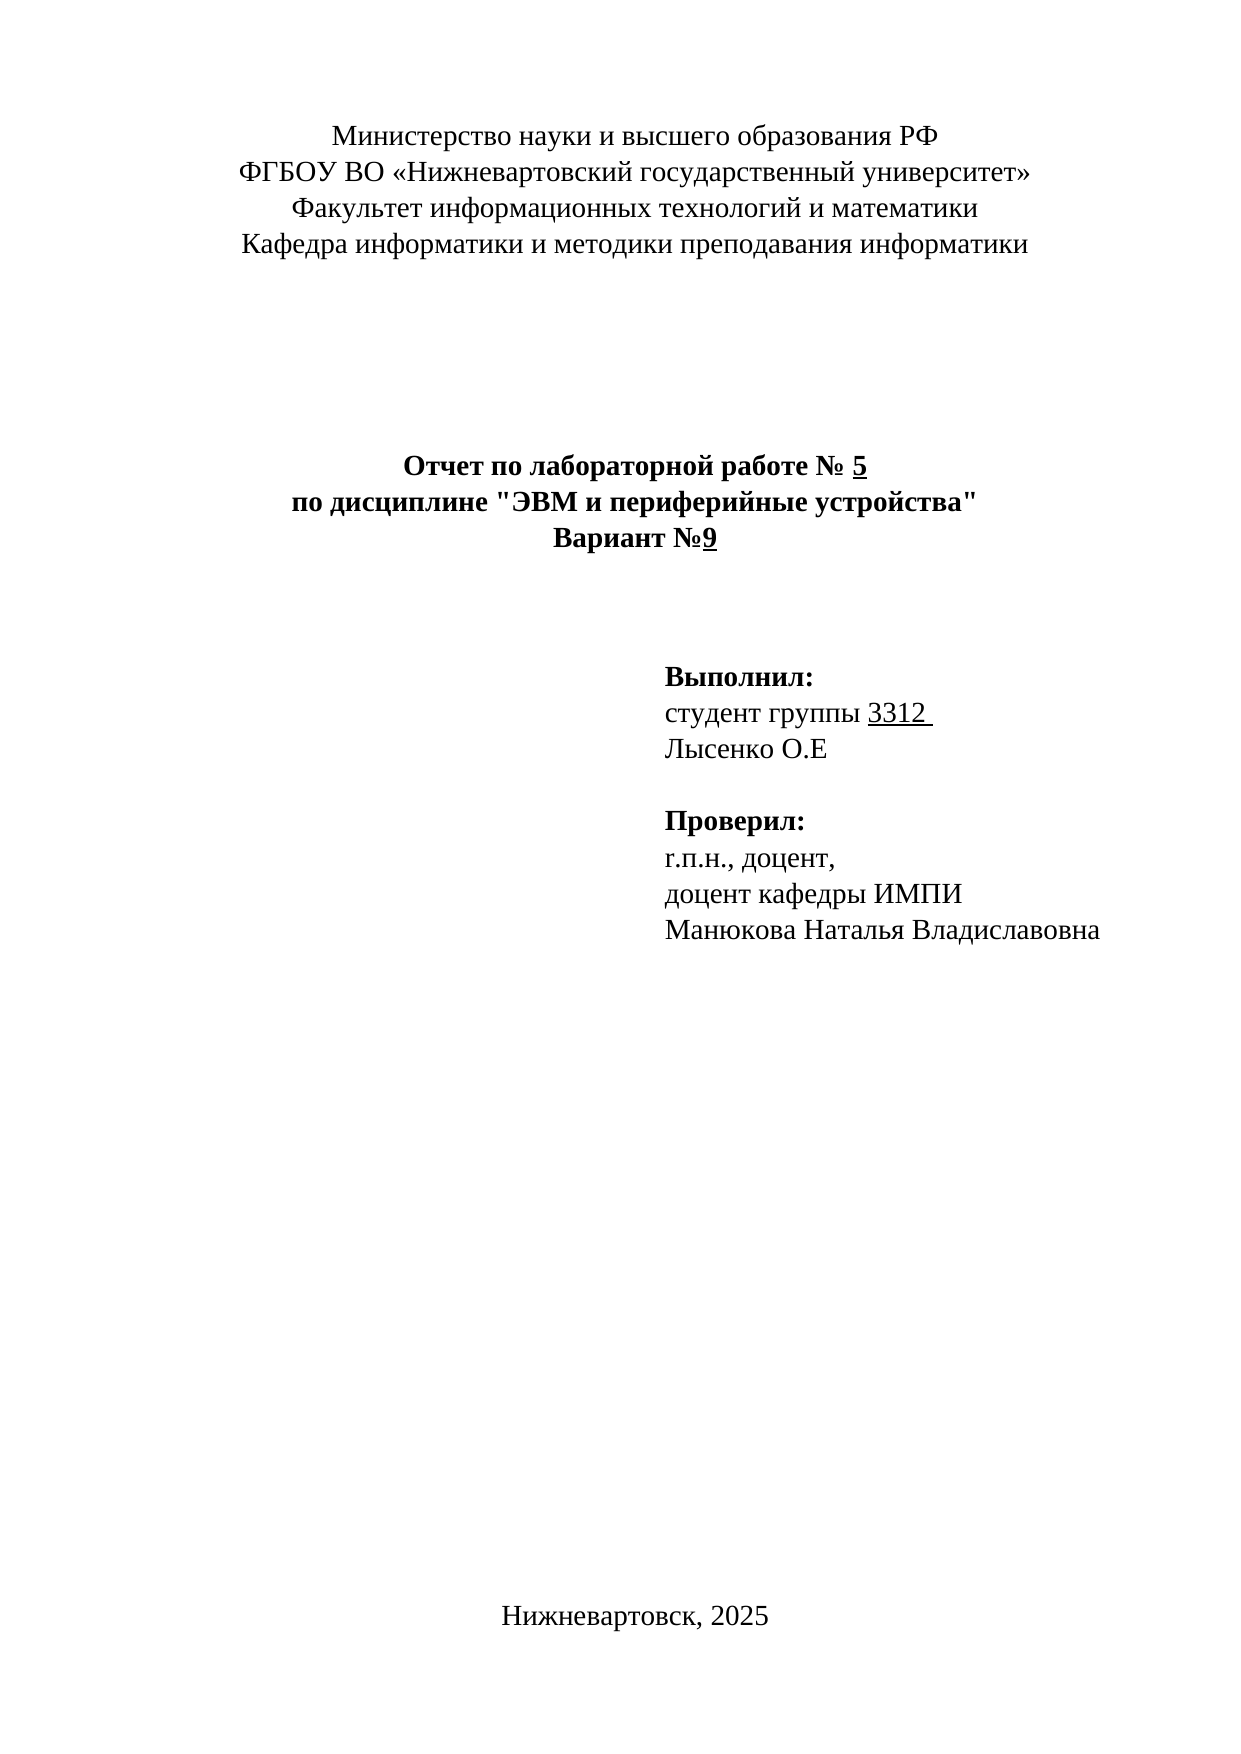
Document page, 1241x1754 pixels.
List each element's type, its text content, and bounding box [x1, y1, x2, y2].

text Вариант №9 [118, 520, 1152, 554]
text Нижневартовск, 2025 [118, 1598, 1152, 1632]
text Кафедра информатики и методики преподавания информатики [118, 227, 1152, 260]
text r.п.н., доцент, [664, 840, 1152, 873]
text Выполнил: [664, 659, 1152, 692]
text студент группы 3312 [664, 695, 1152, 729]
text Лысенко О.Е [664, 731, 1152, 765]
text Отчет по лабораторной работе № 5 [118, 448, 1152, 482]
text Манюкова Наталья Владиславовна [620, 912, 1152, 946]
text Проверил: [664, 803, 1152, 837]
text по дисциплине "ЭВМ и периферийные устройства" [118, 484, 1152, 518]
text ФГБОУ ВО «Нижневартовский государственный университет» [118, 154, 1152, 188]
text Министерство науки и высшего образования РФ [118, 118, 1152, 152]
text Факультет информационных технологий и математики [118, 190, 1152, 224]
text доцент кафедры ИМПИ [664, 876, 1152, 909]
